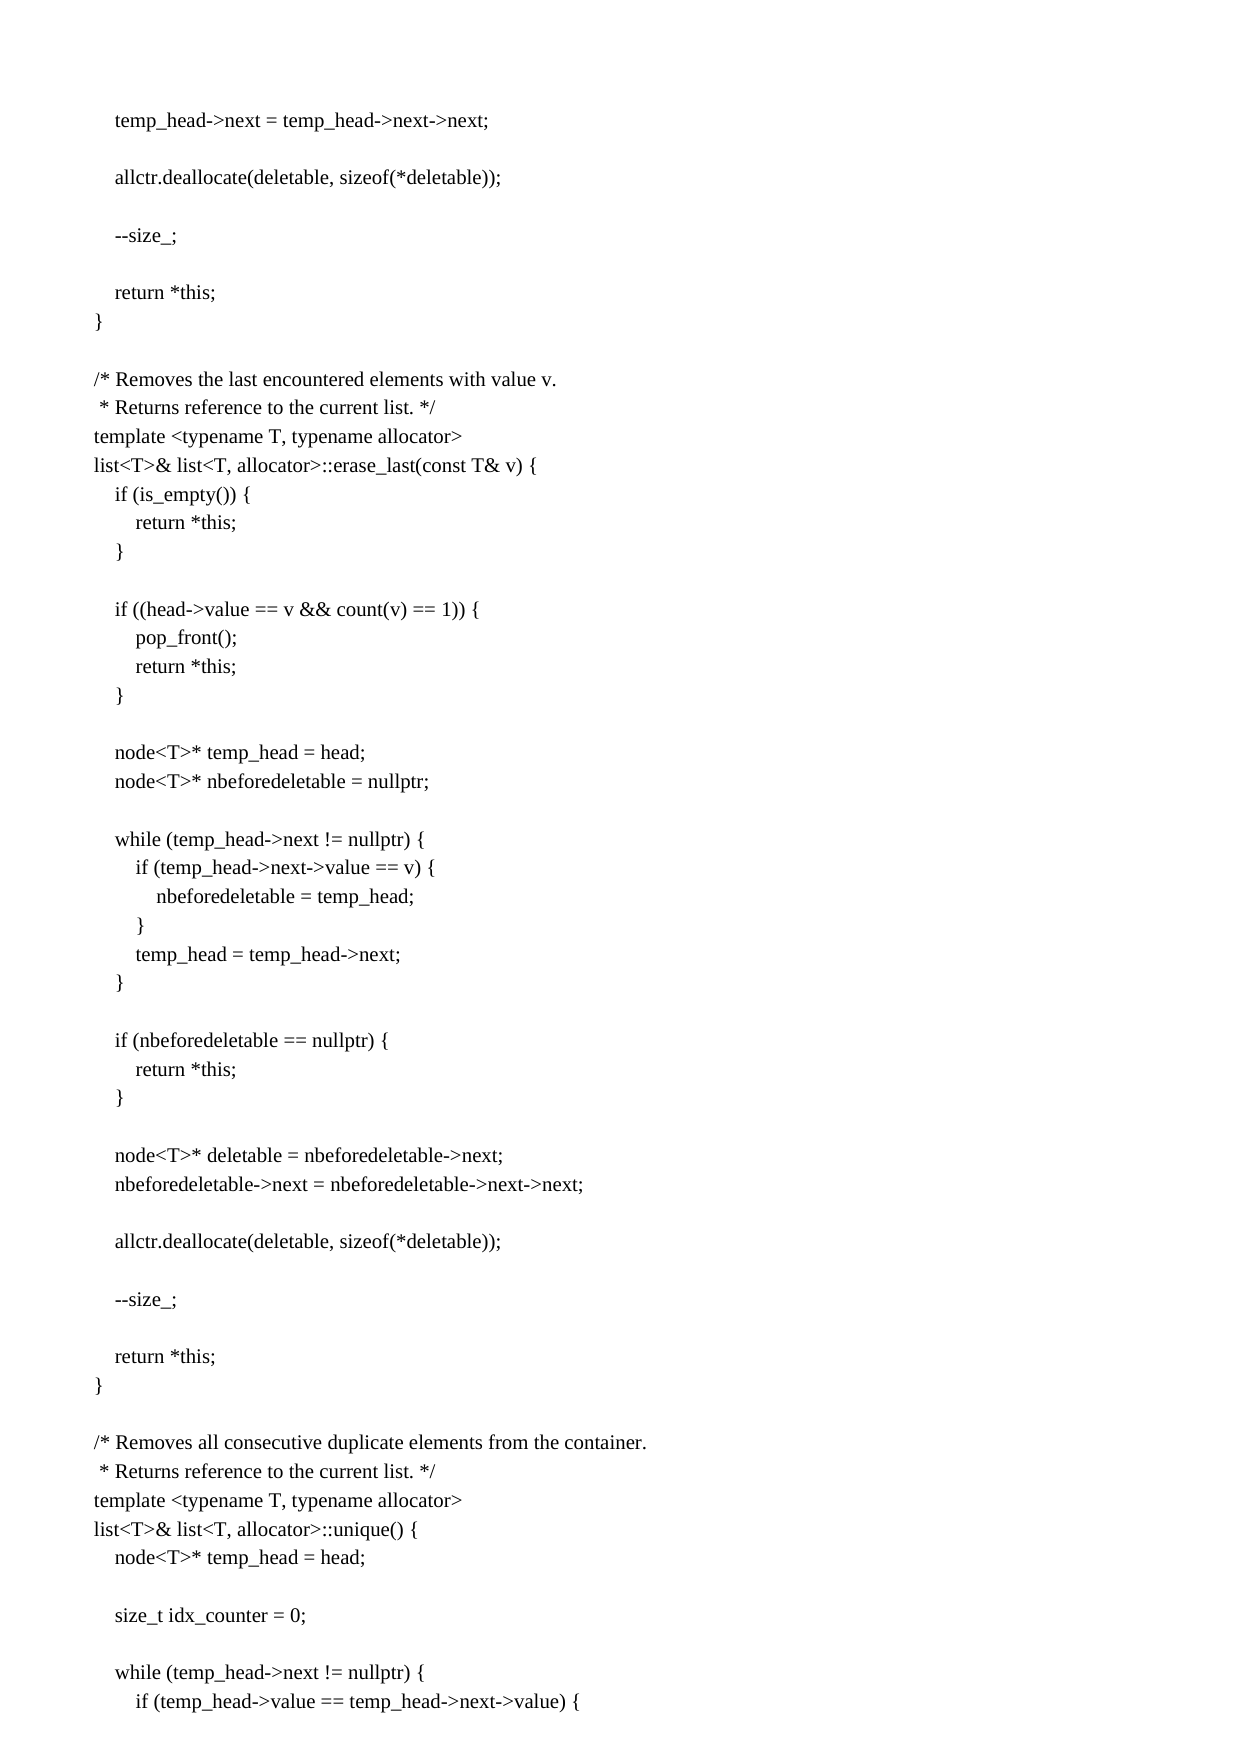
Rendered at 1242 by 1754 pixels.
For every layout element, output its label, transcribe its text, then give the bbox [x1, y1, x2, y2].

text if ((head->value == v && count(v) == 1)) { [94, 599, 762, 620]
text list<T>& list<T, allocator>::unique() { [94, 1519, 762, 1540]
text } [94, 1088, 762, 1109]
text node<T>* nbeforedeletable = nullptr; [94, 772, 762, 793]
text return *this; [94, 513, 762, 534]
text return *this; [94, 1347, 762, 1368]
text return *this; [94, 657, 762, 678]
text } [94, 312, 762, 333]
text /* Removes the last encountered elements with value v. [94, 369, 762, 390]
text --size_; [94, 225, 762, 246]
text temp_head->next = temp_head->next->next; [94, 110, 762, 131]
text while (temp_head->next != nullptr) { [94, 1663, 762, 1684]
text * Returns reference to the current list. */ [94, 1462, 762, 1483]
text template <typename T, typename allocator> [94, 427, 762, 448]
text nbeforedeletable->next = nbeforedeletable->next->next; [94, 1174, 762, 1195]
text pop_front(); [94, 628, 762, 649]
text /* Removes all consecutive duplicate elements from the container. [94, 1433, 762, 1454]
text } [94, 542, 762, 563]
text allctr.deallocate(deletable, sizeof(*deletable)); [94, 1232, 762, 1253]
text return *this; [94, 1059, 762, 1080]
text node<T>* temp_head = head; [94, 1548, 762, 1569]
text * Returns reference to the current list. */ [94, 398, 762, 419]
text size_t idx_counter = 0; [94, 1605, 762, 1626]
text node<T>* temp_head = head; [94, 743, 762, 764]
text if (is_empty()) { [94, 484, 762, 505]
text node<T>* deletable = nbeforedeletable->next; [94, 1145, 762, 1166]
text nbeforedeletable = temp_head; [94, 887, 762, 908]
text allctr.deallocate(deletable, sizeof(*deletable)); [94, 168, 762, 189]
text if (temp_head->value == temp_head->next->value) { [94, 1692, 762, 1713]
text } [94, 915, 762, 936]
text if (nbeforedeletable == nullptr) { [94, 1030, 762, 1051]
text } [94, 1375, 762, 1396]
text temp_head = temp_head->next; [94, 944, 762, 965]
text template <typename T, typename allocator> [94, 1490, 762, 1511]
text while (temp_head->next != nullptr) { [94, 829, 762, 850]
text if (temp_head->next->value == v) { [94, 858, 762, 879]
text list<T>& list<T, allocator>::erase_last(const T& v) { [94, 455, 762, 476]
text return *this; [94, 283, 762, 304]
text } [94, 973, 762, 994]
text } [94, 685, 762, 706]
text --size_; [94, 1289, 762, 1310]
